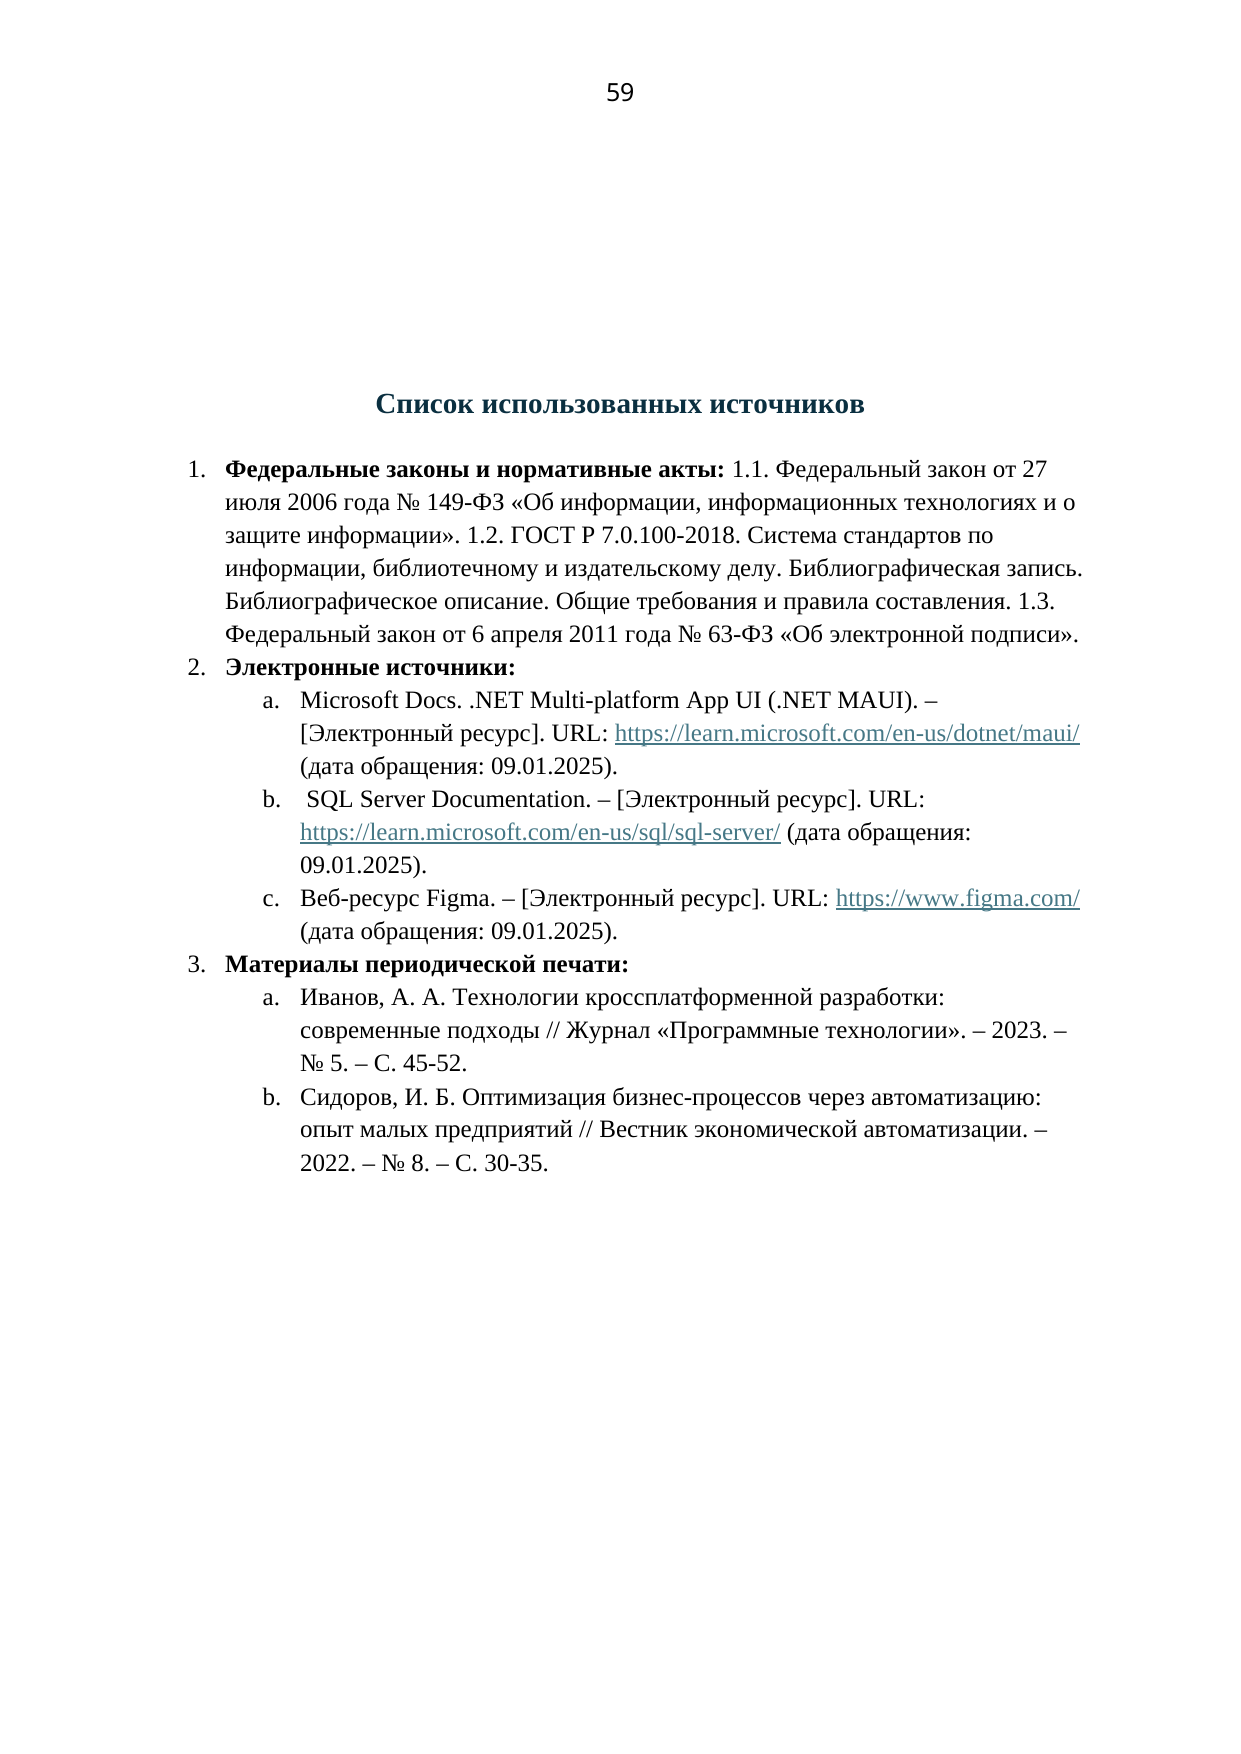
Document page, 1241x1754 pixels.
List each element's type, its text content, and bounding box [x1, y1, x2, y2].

list Microsoft Docs. .NET Multi-platform App UI (.NET MAUI). – [Электронный ресурс]. URL: https://learn.microsoft.com/en-us/dotnet/maui/ (дата обращения: 09.01.2025). [262, 685, 1090, 780]
list Федеральные законы и нормативные акты: 1.1. Федеральный закон от 27 июля 2006 года № 149-ФЗ «Об информации, информационных технологиях и о защите информации». 1.2. ГОСТ Р 7.0.100-2018. Система стандартов по информации, библиотечному и издательскому делу. Библиографическая запись. Библиографическое описание. Общие требования и правила составления. 1.3. Федеральный закон от 6 апреля 2011 года № 63-ФЗ «Об электронной подписи». [187, 454, 1090, 648]
list Иванов, А. А. Технологии кроссплатформенной разработки: современные подходы // Журнал «Программные технологии». – 2023. – № 5. – С. 45-52. [262, 982, 1090, 1077]
text Список использованных источников [150, 386, 1090, 420]
list Веб-ресурс Figma. – [Электронный ресурс]. URL: https://www.figma.com/ (дата обращения: 09.01.2025). [262, 883, 1090, 945]
list Электронные источники: [187, 652, 1090, 681]
list Материалы периодической печати: [187, 949, 1090, 978]
list SQL Server Documentation. – [Электронный ресурс]. URL: https://learn.microsoft.com/en-us/sql/sql-server/ (дата обращения: 09.01.2025). [262, 784, 1090, 879]
list Сидоров, И. Б. Оптимизация бизнес-процессов через автоматизацию: опыт малых предприятий // Вестник экономической автоматизации. – 2022. – № 8. – С. 30-35. [262, 1082, 1090, 1176]
